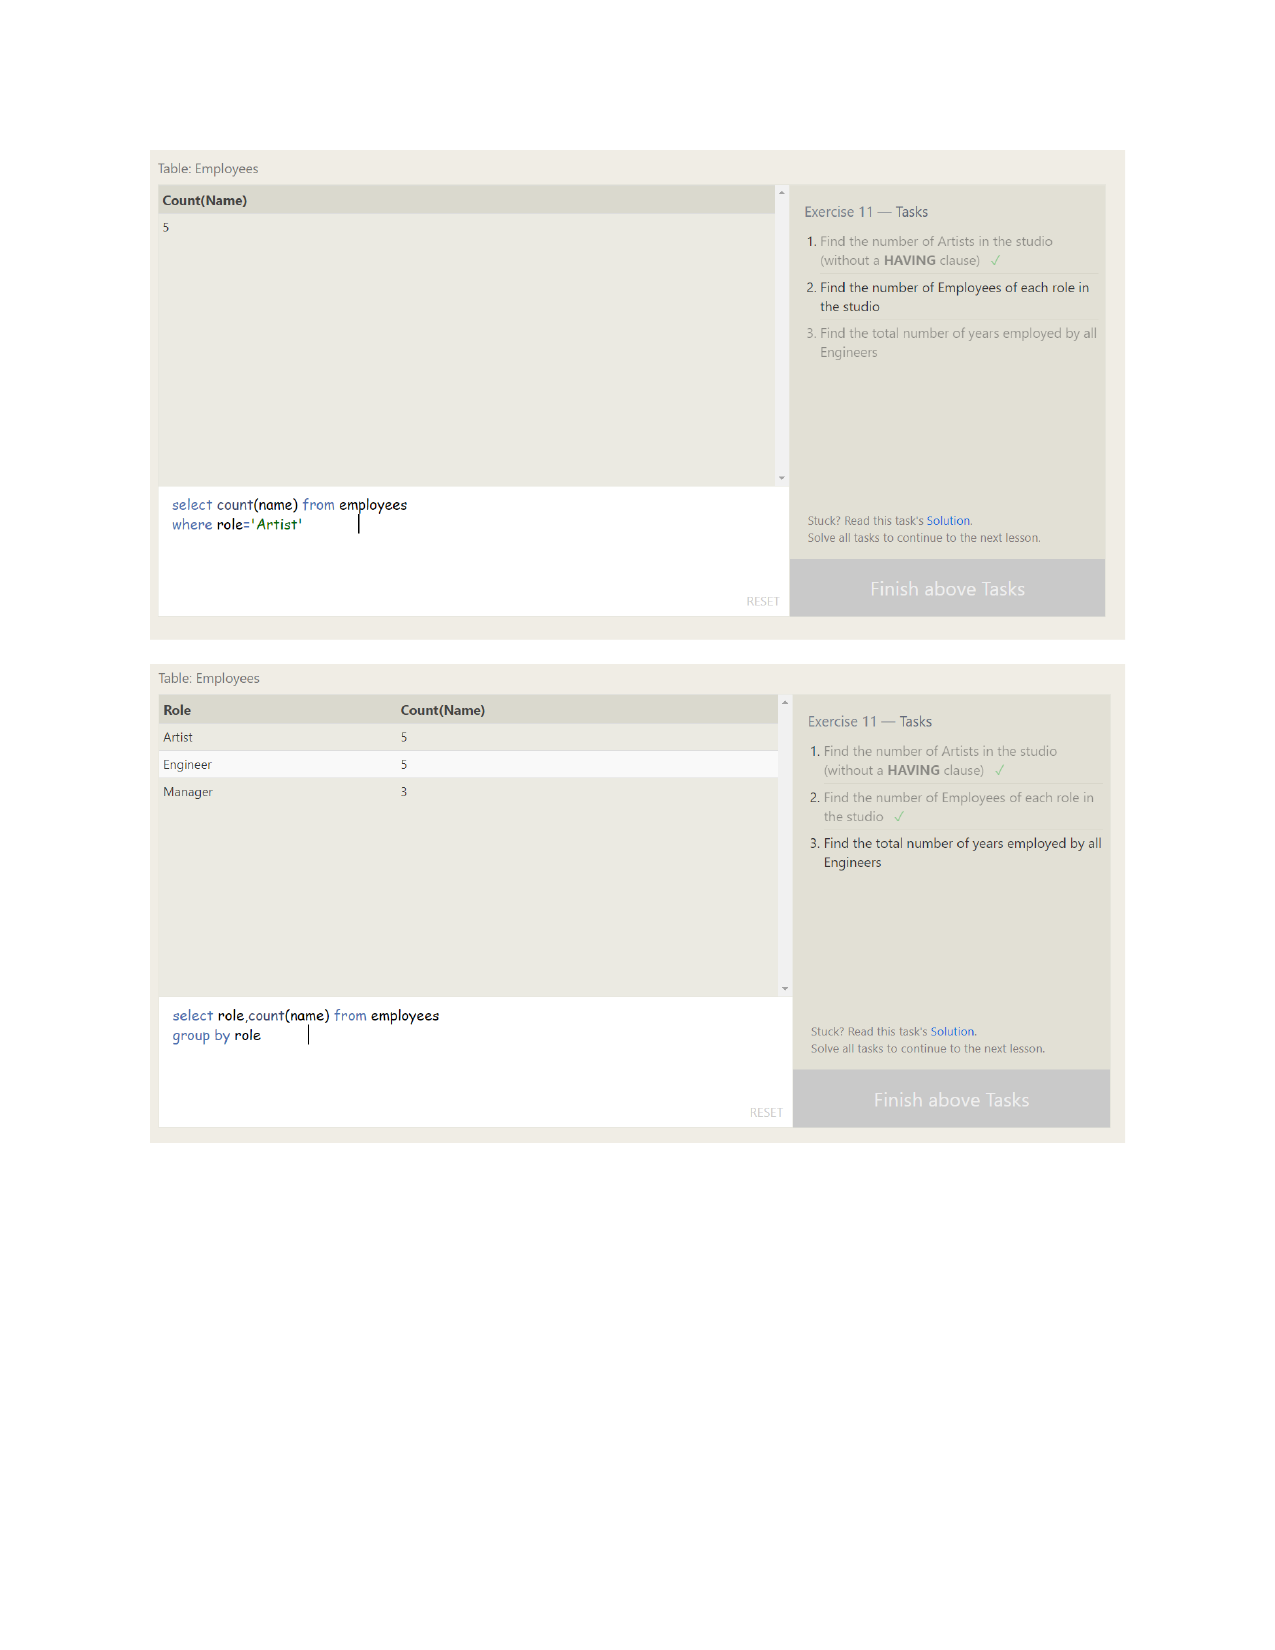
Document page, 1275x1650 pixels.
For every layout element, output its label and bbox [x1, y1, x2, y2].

picture [150, 150, 1125, 640]
picture [150, 664, 1125, 1143]
